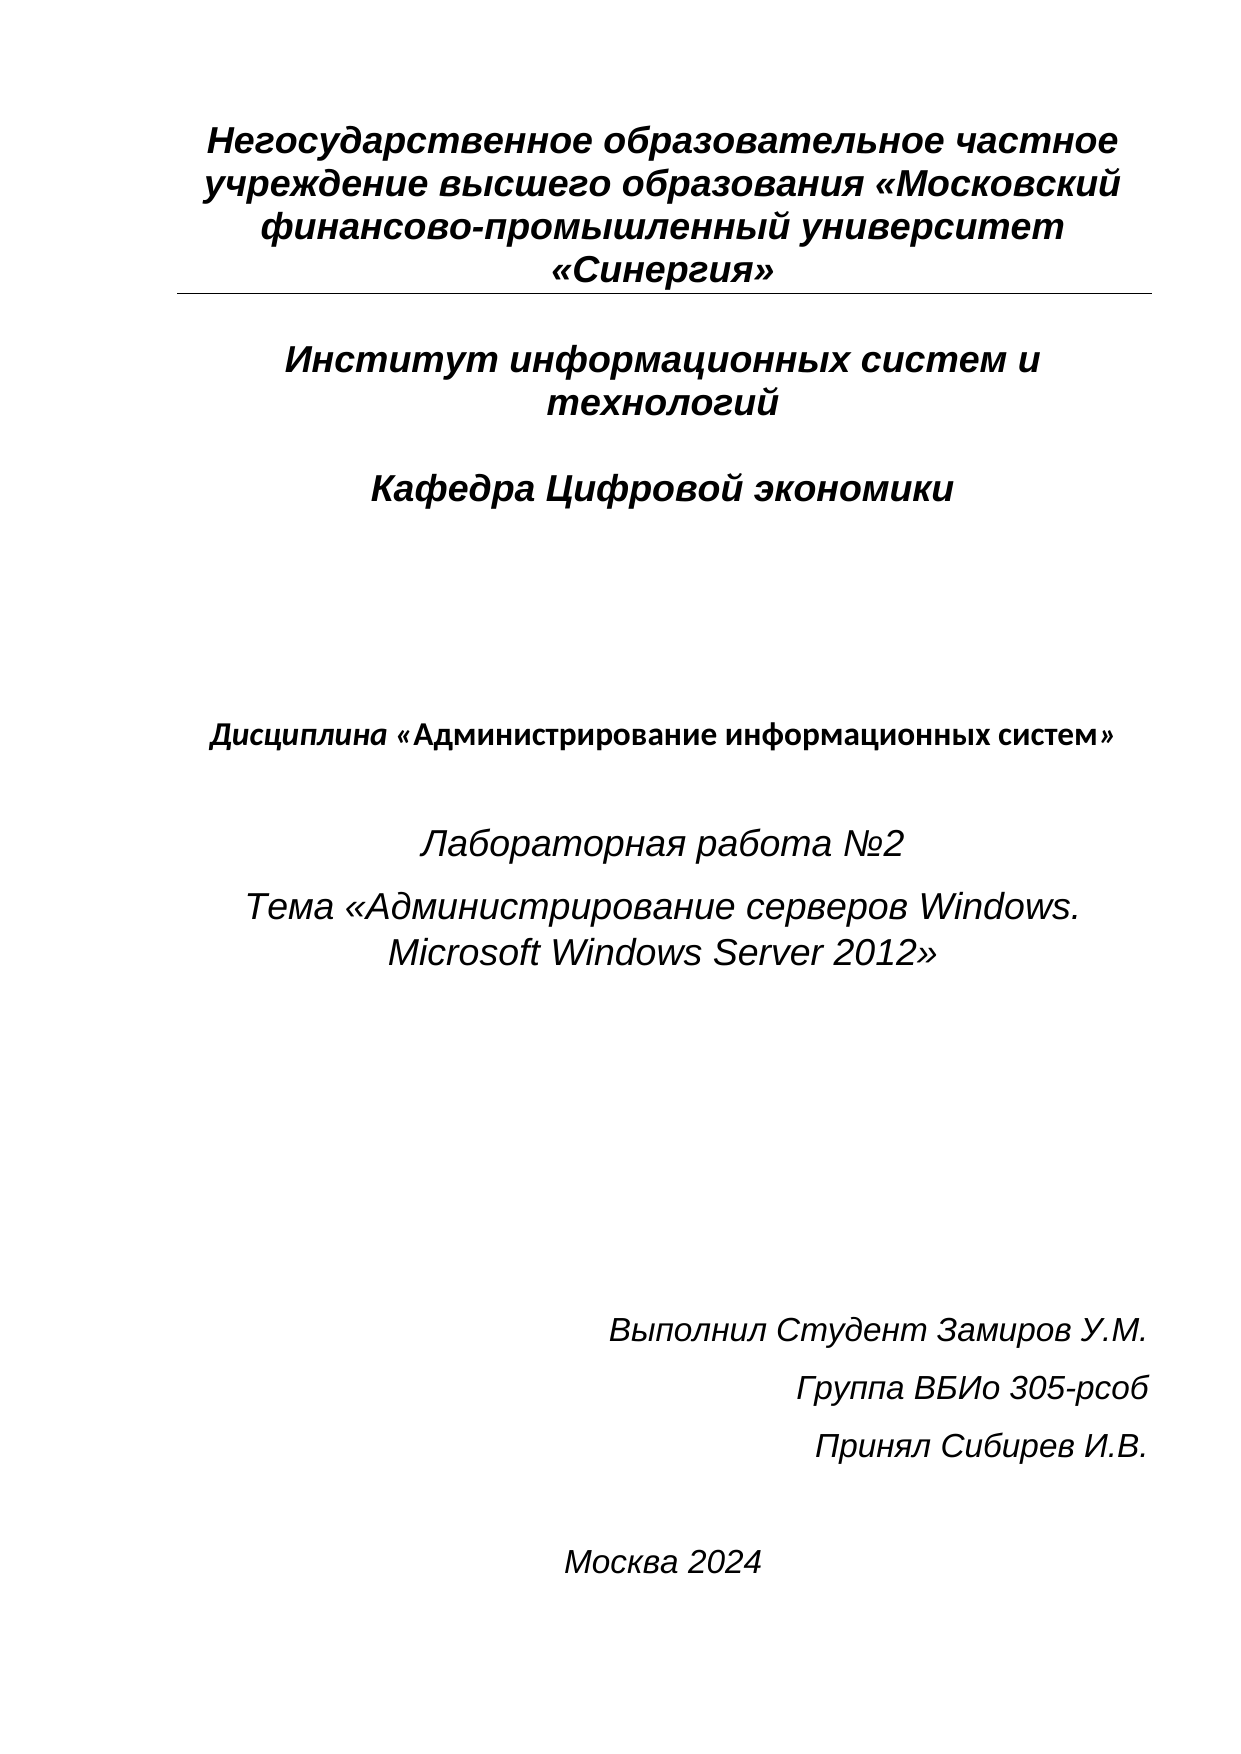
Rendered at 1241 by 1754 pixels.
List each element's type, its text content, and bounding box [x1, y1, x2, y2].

text Институт информационных систем и технологий [177, 337, 1152, 423]
text Принял Сибирев И.В. [177, 1426, 1152, 1464]
text Тема «Администрирование серверов Windows. Microsoft Windows Server 2012» [177, 884, 1152, 974]
text Выполнил Студент Замиров У.М. [177, 1310, 1152, 1348]
text Негосударственное образовательное частное учреждение высшего образования «Московский финансово-промышленный университет «Синергия» [177, 118, 1152, 293]
text Кафедра Цифровой экономики [177, 466, 1152, 509]
text Лабораторная работа №2 [177, 821, 1152, 864]
text Группа ВБИо 305-рсоб [177, 1368, 1152, 1406]
text Москва 2024 [177, 1542, 1152, 1581]
text Дисциплина «Администрирование информационных систем» [177, 713, 1152, 754]
